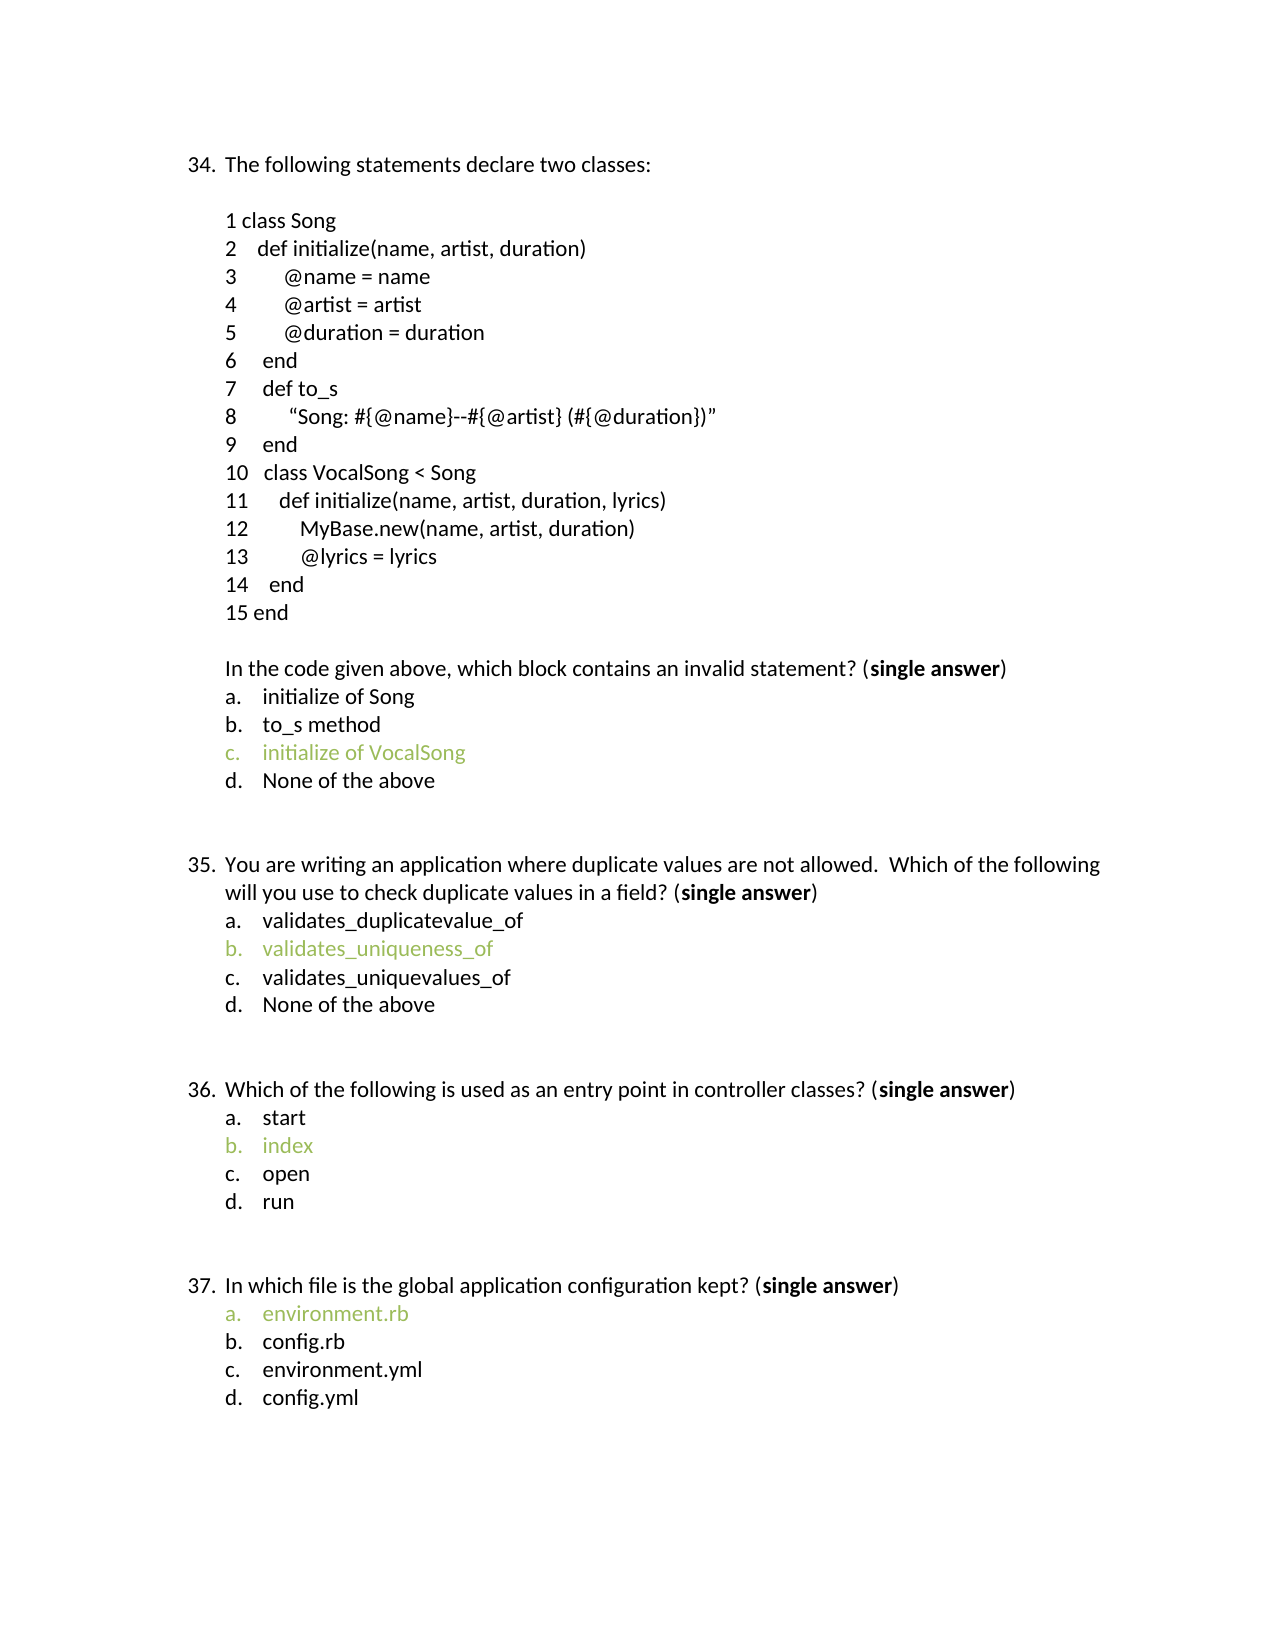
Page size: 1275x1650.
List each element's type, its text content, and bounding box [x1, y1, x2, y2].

text 9 end [225, 430, 1125, 458]
list validates_uniqueness_of [225, 934, 1125, 963]
text 4 @artist = artist [225, 290, 1125, 318]
list initialize of Song [225, 682, 1125, 710]
text 15 end [225, 598, 1125, 626]
list initialize of VocalSong [225, 738, 1125, 766]
list validates_duplicatevalue_of [225, 907, 1125, 934]
list The following statements declare two classes: [187, 150, 1125, 178]
list validates_uniquevalues_of [225, 963, 1125, 991]
list Which of the following is used as an entry point in controller classes? (single answer) [187, 1075, 1125, 1103]
list environment.yml [225, 1355, 1125, 1383]
text 2 def initialize(name, artist, duration) [225, 234, 1125, 262]
list config.rb [225, 1327, 1125, 1355]
list environment.rb [225, 1299, 1125, 1327]
text 7 def to_s [225, 374, 1125, 402]
list to_s method [225, 710, 1125, 738]
text 5 @duration = duration [225, 318, 1125, 346]
list start [225, 1103, 1125, 1131]
list run [225, 1187, 1125, 1215]
list None of the above [225, 991, 1125, 1019]
text 12 MyBase.new(name, artist, duration) [225, 514, 1125, 542]
list open [225, 1159, 1125, 1187]
list You are writing an application where duplicate values are not allowed. Which of the following will you use to check duplicate values in a field? (single answer) [187, 851, 1125, 907]
text 11 def initialize(name, artist, duration, lyrics) [225, 486, 1125, 514]
list In which file is the global application configuration kept? (single answer) [187, 1271, 1125, 1299]
text In the code given above, which block contains an invalid statement? (single answer) [225, 654, 1125, 682]
text 6 end [225, 346, 1125, 374]
list None of the above [225, 766, 1125, 794]
list config.yml [225, 1383, 1125, 1411]
text 1 class Song [225, 206, 1125, 234]
text 10 class VocalSong < Song [225, 458, 1125, 486]
list index [225, 1131, 1125, 1159]
text 3 @name = name [225, 262, 1125, 290]
text 8 “Song: #{@name}--#{@artist} (#{@duration})” [225, 402, 1125, 430]
text 13 @lyrics = lyrics [225, 542, 1125, 570]
text 14 end [225, 570, 1125, 598]
